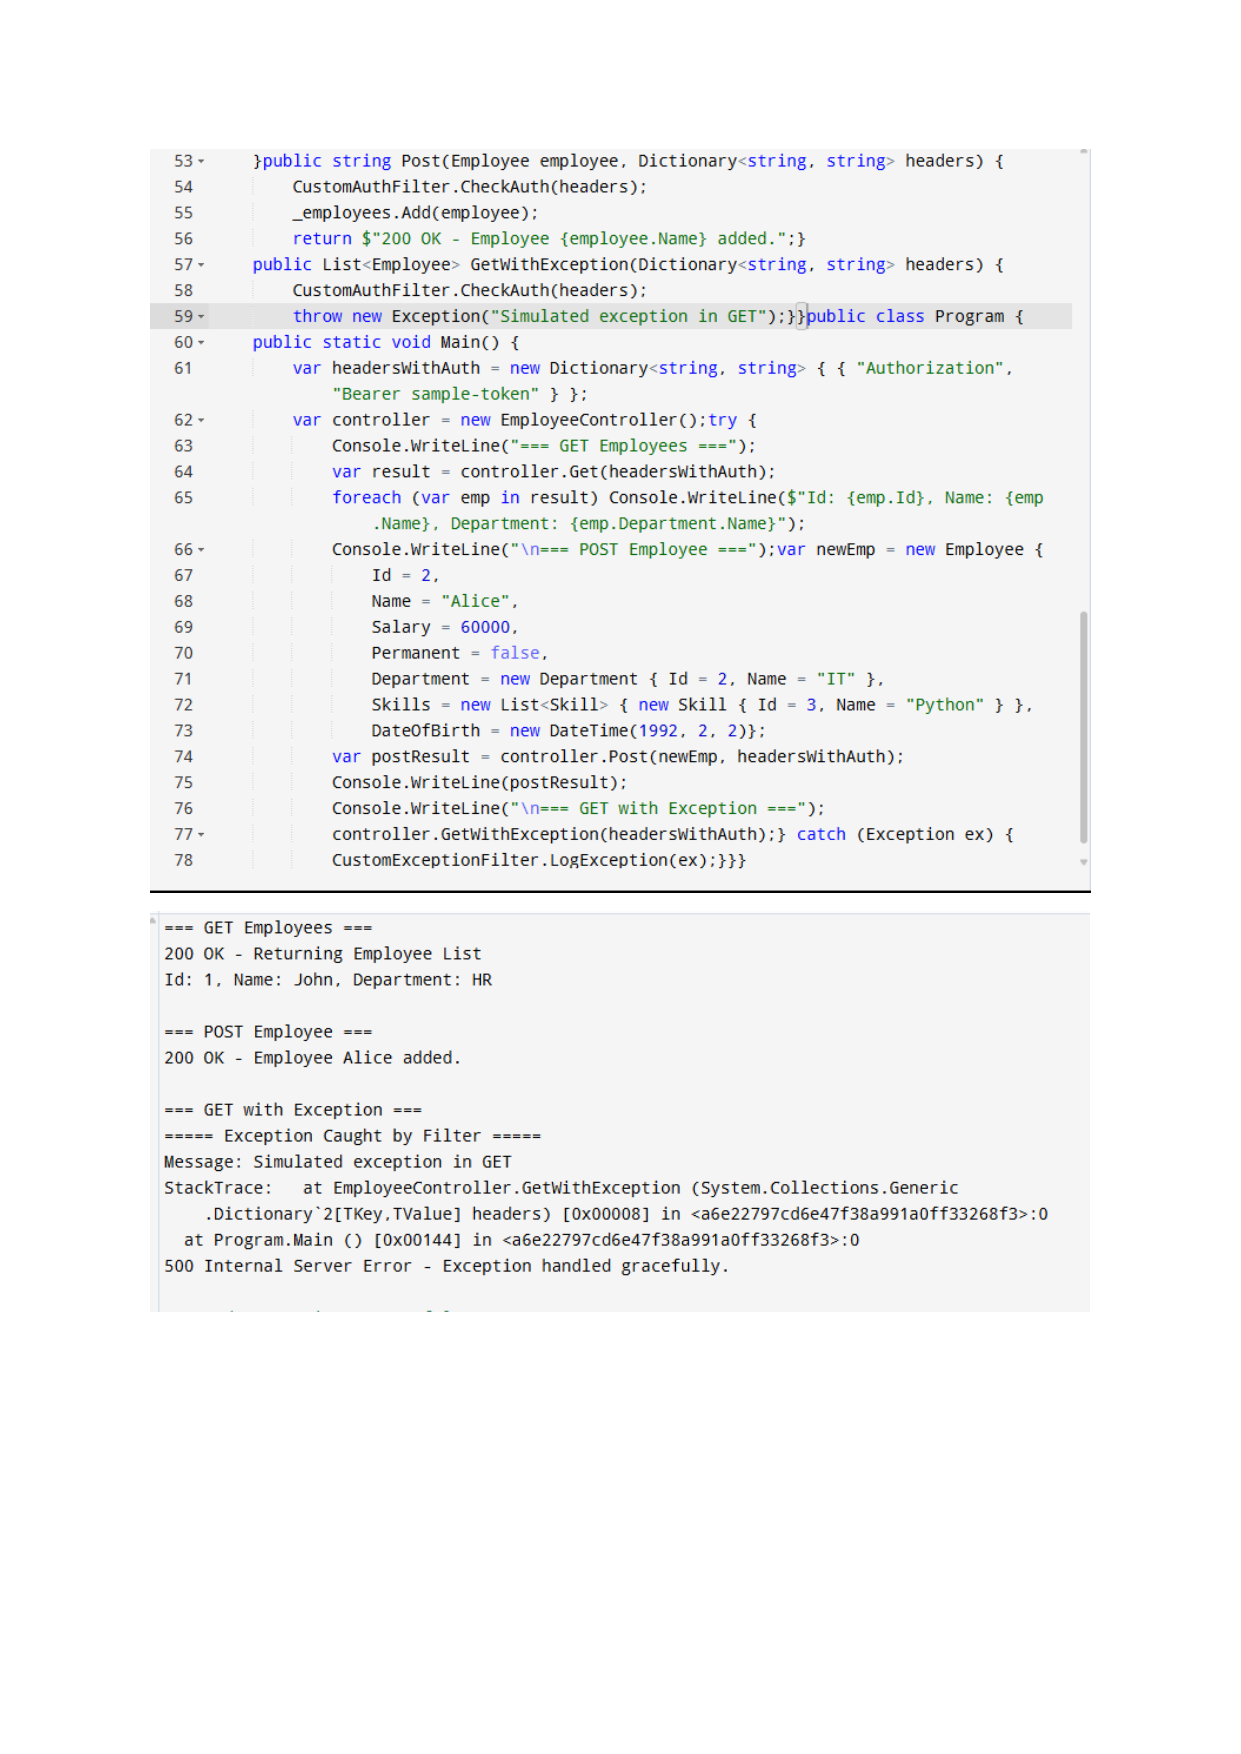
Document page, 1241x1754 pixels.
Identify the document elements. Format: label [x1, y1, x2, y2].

picture [150, 911, 1090, 1312]
picture [150, 149, 1091, 893]
